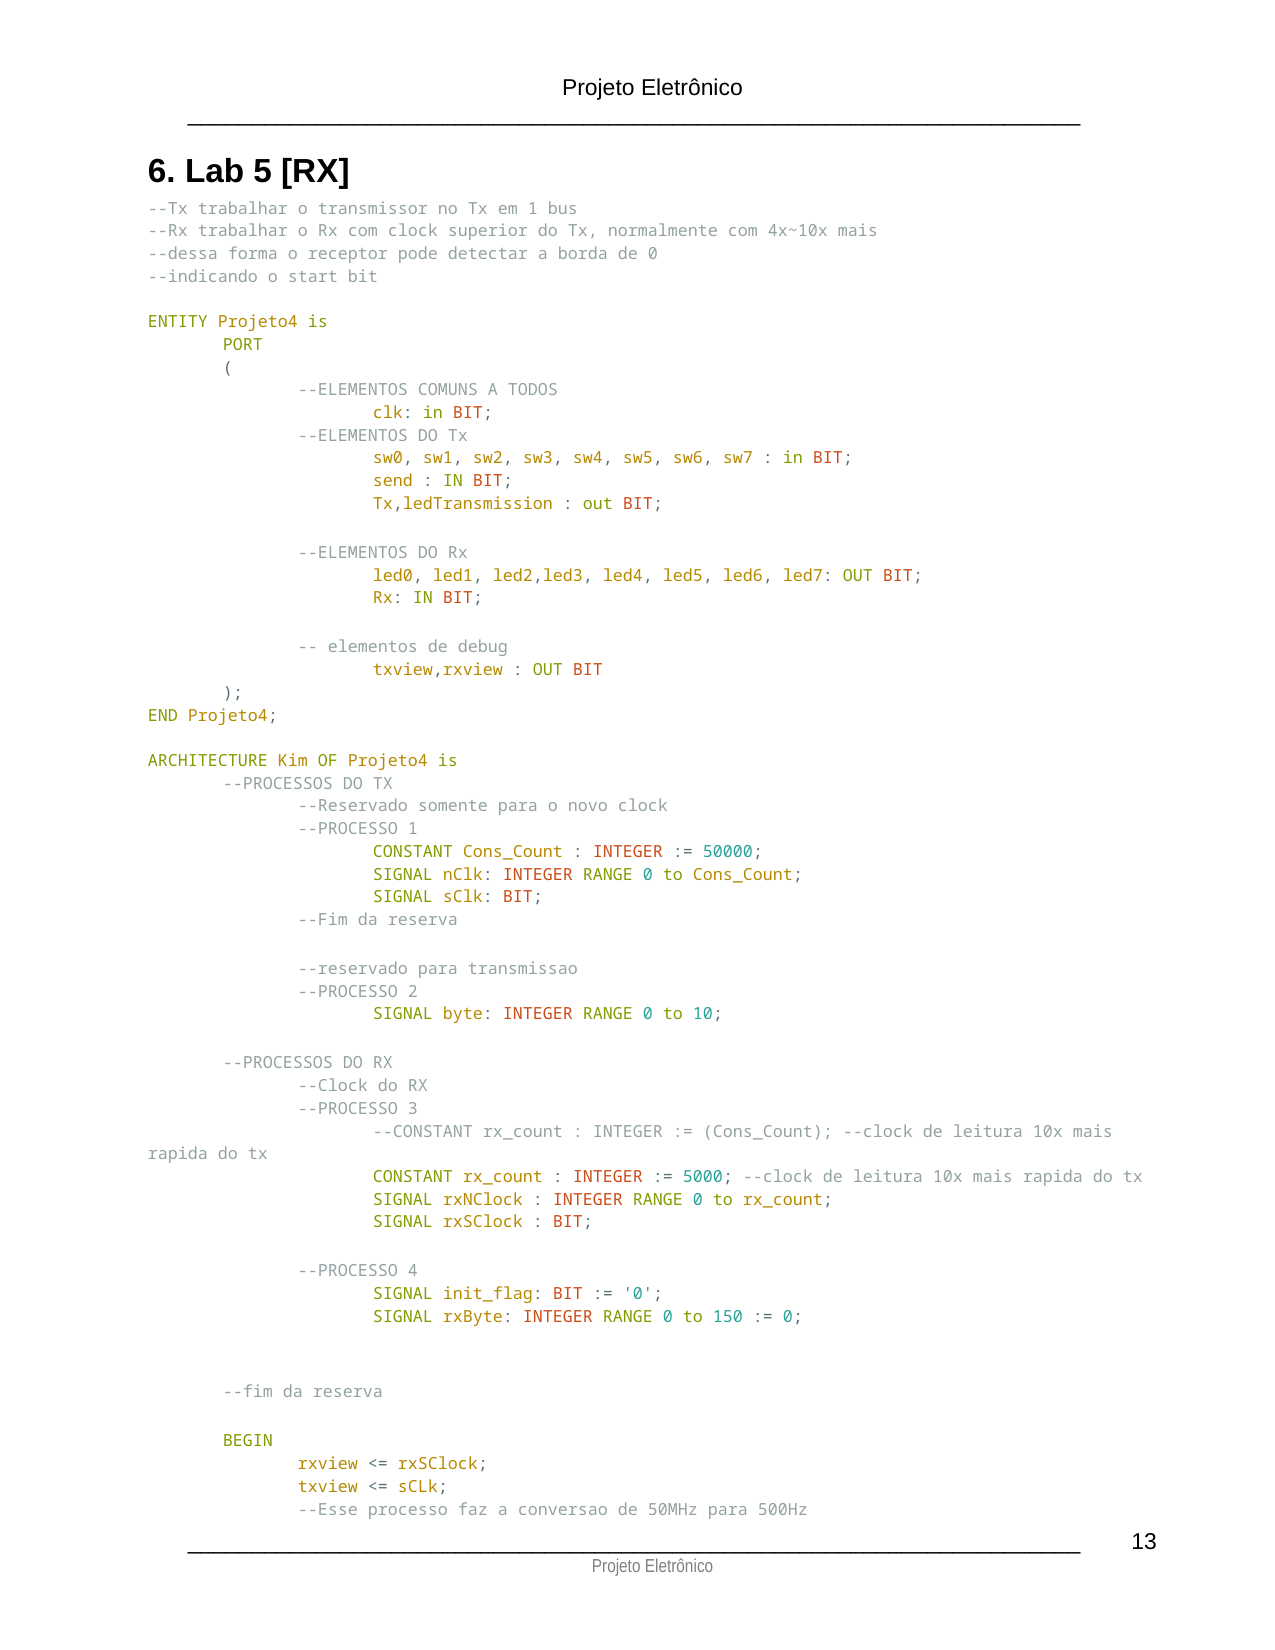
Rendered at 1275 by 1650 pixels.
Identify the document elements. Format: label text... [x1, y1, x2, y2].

text SIGNAL byte: INTEGER RANGE 0 to 10; [148, 1002, 1157, 1025]
text SIGNAL nClk: INTEGER RANGE 0 to Cons_Count; [148, 862, 1157, 885]
text txview,rxview : OUT BIT [148, 658, 1157, 680]
text SIGNAL rxNClock : INTEGER RANGE 0 to rx_count; [148, 1187, 1157, 1210]
text --Reservado somente para o novo clock [148, 794, 1157, 817]
text SIGNAL sClk: BIT; [148, 885, 1157, 907]
text PORT [148, 332, 1157, 355]
text --PROCESSO 3 [148, 1096, 1157, 1119]
text SIGNAL rxSClock : BIT; [148, 1210, 1157, 1233]
text --Rx trabalhar o Rx com clock superior do Tx, normalmente com 4x~10x mais [148, 219, 1157, 242]
text --Esse processo faz a conversao de 50MHz para 500Hz [148, 1497, 1157, 1520]
text --fim da reserva [148, 1380, 1157, 1403]
text sw0, sw1, sw2, sw3, sw4, sw5, sw6, sw7 : in BIT; [148, 446, 1157, 469]
text --PROCESSO 2 [148, 979, 1157, 1002]
text ENTITY Projeto4 is [148, 310, 1157, 332]
text BEGIN [148, 1429, 1157, 1452]
text ); [148, 680, 1157, 703]
text --PROCESSO 4 [148, 1259, 1157, 1282]
text Tx,ledTransmission : out BIT; [148, 491, 1157, 514]
text --ELEMENTOS COMUNS A TODOS [148, 378, 1157, 401]
text --dessa forma o receptor pode detectar a borda de 0 [148, 242, 1157, 264]
text --Tx trabalhar o transmissor no Tx em 1 bus [148, 196, 1157, 219]
text ARCHITECTURE Kim OF Projeto4 is [148, 748, 1157, 771]
text --indicando o start bit [148, 264, 1157, 287]
text --reservado para transmissao [148, 957, 1157, 979]
text --CONSTANT rx_count : INTEGER := (Cons_Count); --clock de leitura 10x mais rapida do tx [148, 1119, 1157, 1164]
subtitle Lab 5 [RX] [148, 152, 1157, 190]
text Rx: IN BIT; [148, 586, 1157, 609]
text led0, led1, led2,led3, led4, led5, led6, led7: OUT BIT; [148, 563, 1157, 586]
text --ELEMENTOS DO Tx [148, 423, 1157, 446]
text clk: in BIT; [148, 401, 1157, 423]
text txview <= sCLk; [148, 1474, 1157, 1497]
text --PROCESSO 1 [148, 817, 1157, 839]
text SIGNAL init_flag: BIT := '0'; [148, 1282, 1157, 1304]
text --Fim da reserva [148, 907, 1157, 930]
text --ELEMENTOS DO Rx [148, 541, 1157, 563]
text --PROCESSOS DO TX [148, 771, 1157, 794]
text --PROCESSOS DO RX [148, 1051, 1157, 1074]
text CONSTANT Cons_Count : INTEGER := 50000; [148, 839, 1157, 862]
text CONSTANT rx_count : INTEGER := 5000; --clock de leitura 10x mais rapida do tx [148, 1164, 1157, 1187]
text SIGNAL rxByte: INTEGER RANGE 0 to 150 := 0; [148, 1304, 1157, 1327]
text END Projeto4; [148, 703, 1157, 726]
text rxview <= rxSClock; [148, 1452, 1157, 1474]
text -- elementos de debug [148, 635, 1157, 658]
text ( [148, 355, 1157, 378]
text send : IN BIT; [148, 469, 1157, 491]
text --Clock do RX [148, 1074, 1157, 1096]
